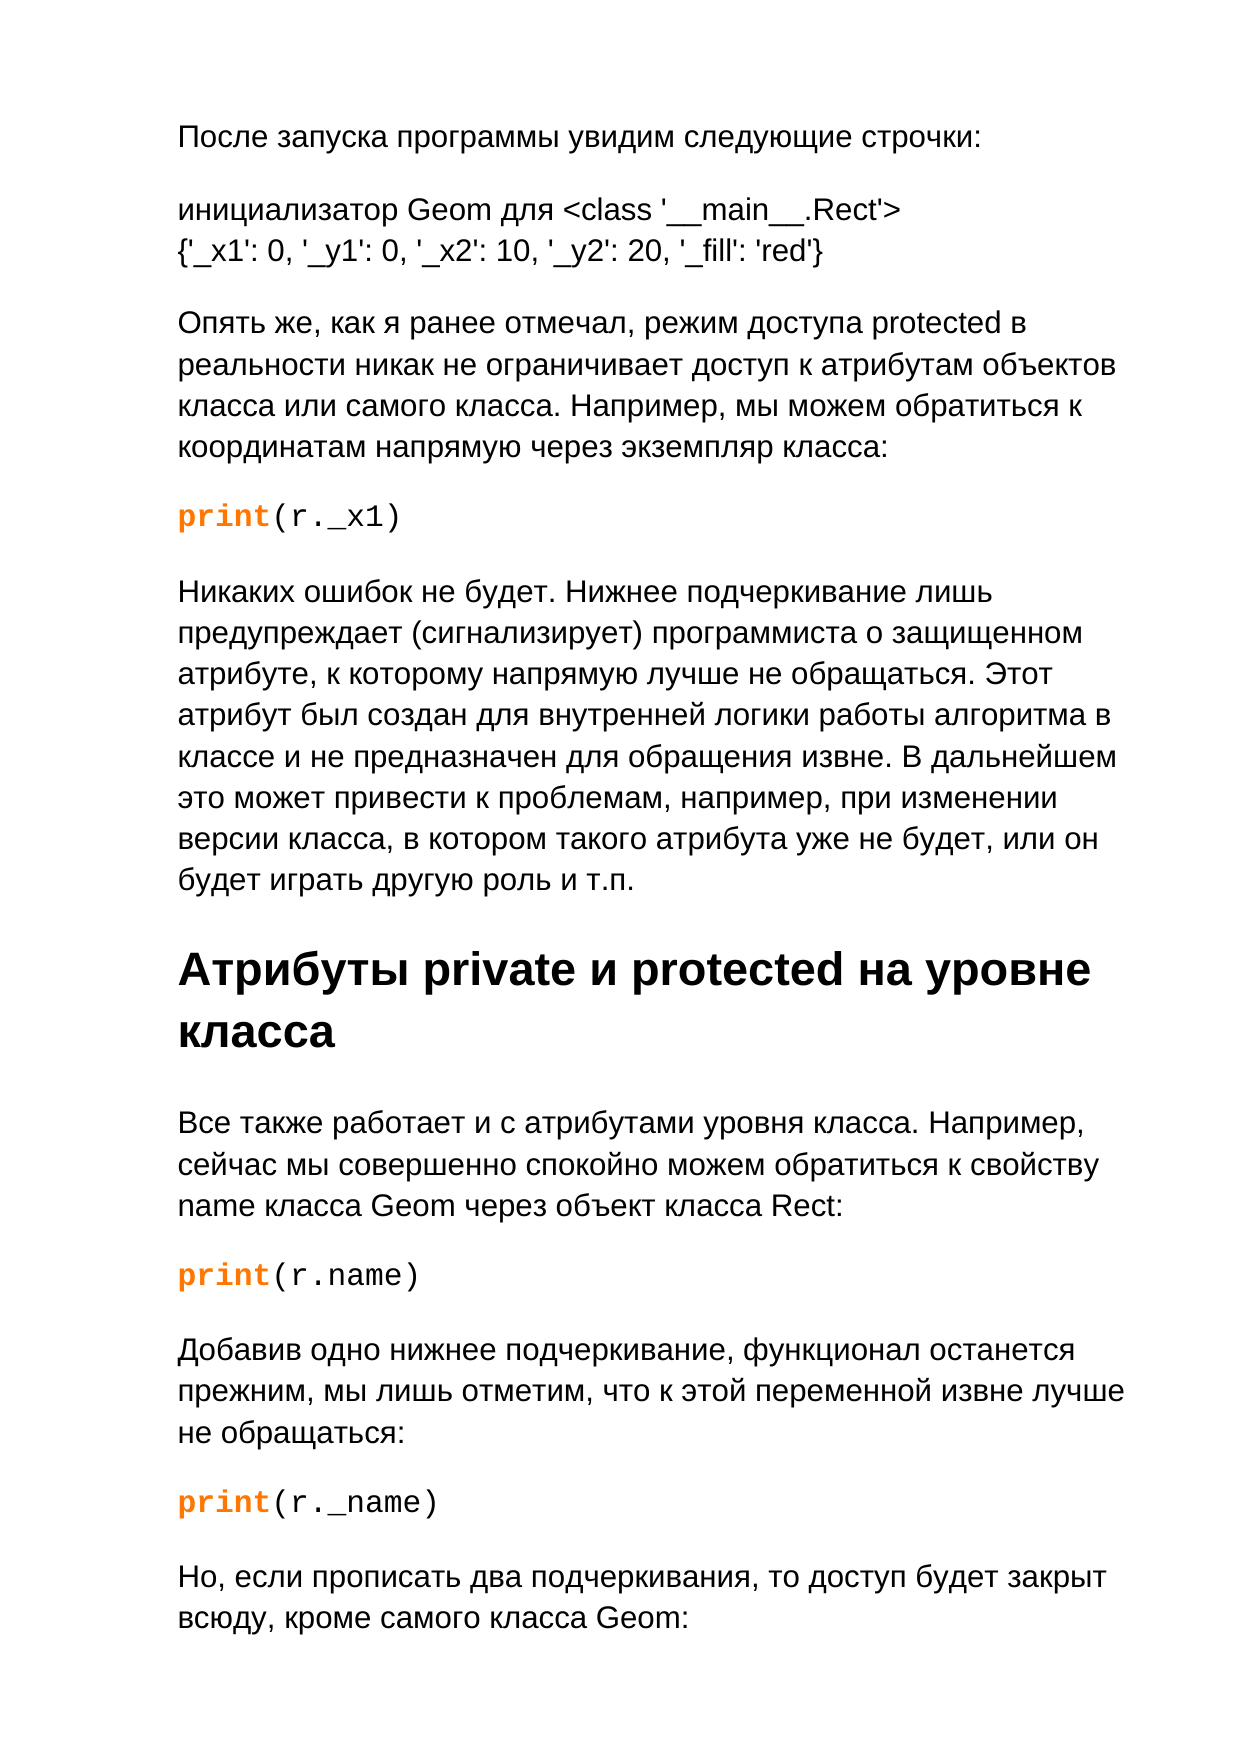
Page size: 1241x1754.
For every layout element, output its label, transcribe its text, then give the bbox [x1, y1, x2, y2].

text Все также работает и с атрибутами уровня класса. Например, сейчас мы совершенно спокойно можем обратиться к свойству name класса Geom через объект класса Rect: [177, 1104, 1152, 1223]
text Добавив одно нижнее подчеркивание, функционал останется прежним, мы лишь отметим, что к этой переменной извне лучше не обращаться: [177, 1331, 1152, 1450]
text print(r.name) [177, 1259, 1152, 1295]
text Но, если прописать два подчеркивания, то доступ будет закрыт всюду, кроме самого класса Geom: [177, 1558, 1152, 1635]
text После запуска программы увидим следующие строчки: [177, 118, 1152, 154]
text Никаких ошибок не будет. Нижнее подчеркивание лишь предупреждает (сигнализирует) программиста о защищенном атрибуте, к которому напрямую лучше не обращаться. Этот атрибут был создан для внутренней логики работы алгоритма в классе и не предназначен для обращения извне. В дальнейшем это может привести к проблемам, например, при изменении версии класса, в котором такого атрибута уже не будет, или он будет играть другую роль и т.п. [177, 573, 1152, 897]
text инициализатор Geom для <class '__main__.Rect'> {'_x1': 0, '_y1': 0, '_x2': 10, '_y2': 20, '_fill': 'red'} [177, 191, 1152, 268]
text Опять же, как я ранее отмечал, режим доступа protected в реальности никак не ограничивает доступ к атрибутам объектов класса или самого класса. Например, мы можем обратиться к координатам напрямую через экземпляр класса: [177, 304, 1152, 464]
text print(r._x1) [177, 501, 1152, 536]
subtitle Атрибуты private и protected на уровне класса [177, 941, 1152, 1057]
text print(r._name) [177, 1486, 1152, 1522]
